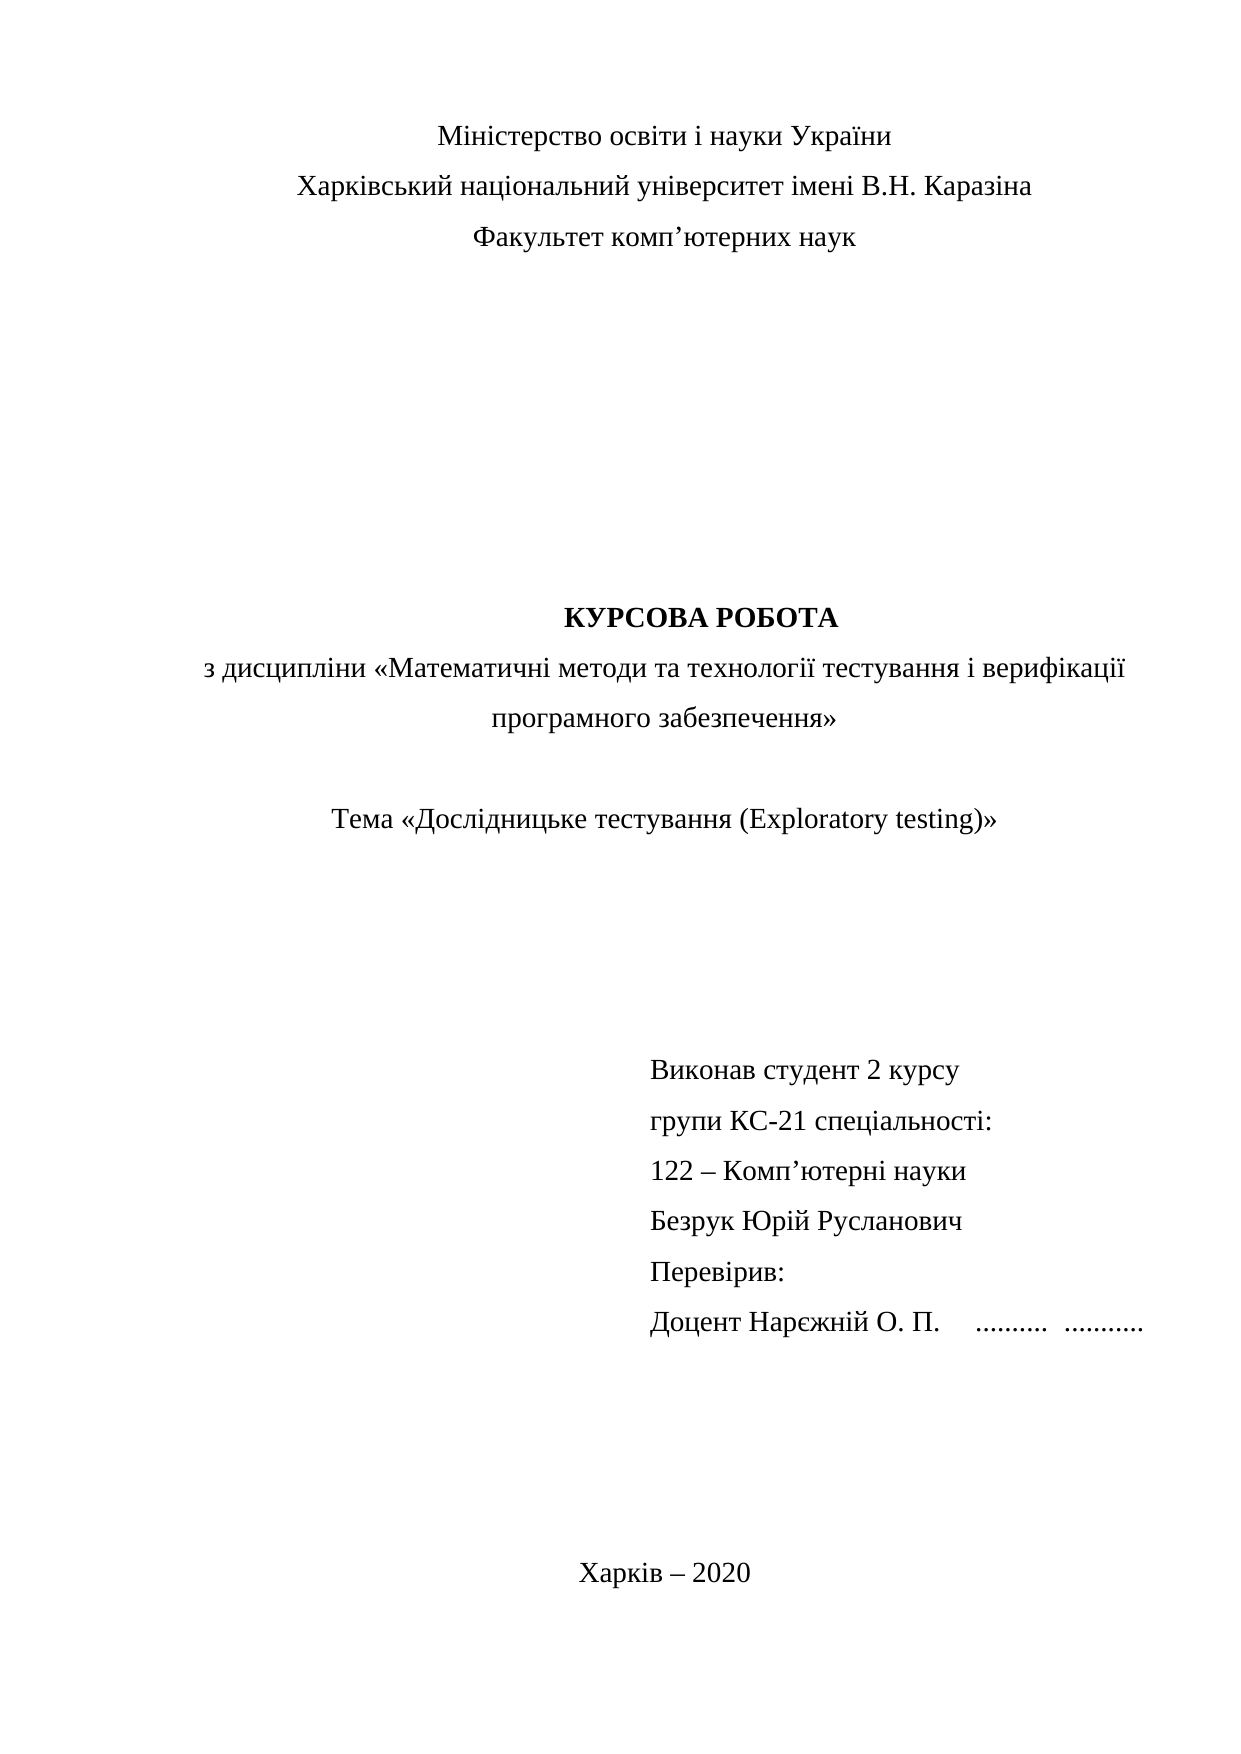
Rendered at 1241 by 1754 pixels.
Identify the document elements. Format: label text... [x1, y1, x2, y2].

text Доцент Нарєжній О. П. .......... ........... [650, 1304, 1152, 1338]
text Виконав студент 2 курсу [650, 1052, 1152, 1086]
text Харківський національний університет імені В.Н. Каразіна [177, 168, 1152, 202]
text КУРСОВА РОБОТА [177, 600, 1152, 633]
text Безрук Юрій Русланович [650, 1203, 1152, 1237]
text Харків – 2020 [177, 1556, 1152, 1589]
text 122 – Комп’ютерні науки [177, 1153, 1152, 1187]
text Тема «Дослідницьке тестування (Exploratory testing)» [177, 801, 1152, 834]
text з дисципліни «Математичні методи та технології тестування і верифікації програмного забезпечення» [177, 650, 1152, 734]
text групи КС-21 спеціальності: [177, 1103, 1152, 1136]
text Факультет комп’ютерних наук [177, 219, 1152, 252]
text Перевірив: [650, 1254, 1152, 1287]
text Міністерство освіти і науки України [177, 118, 1152, 152]
